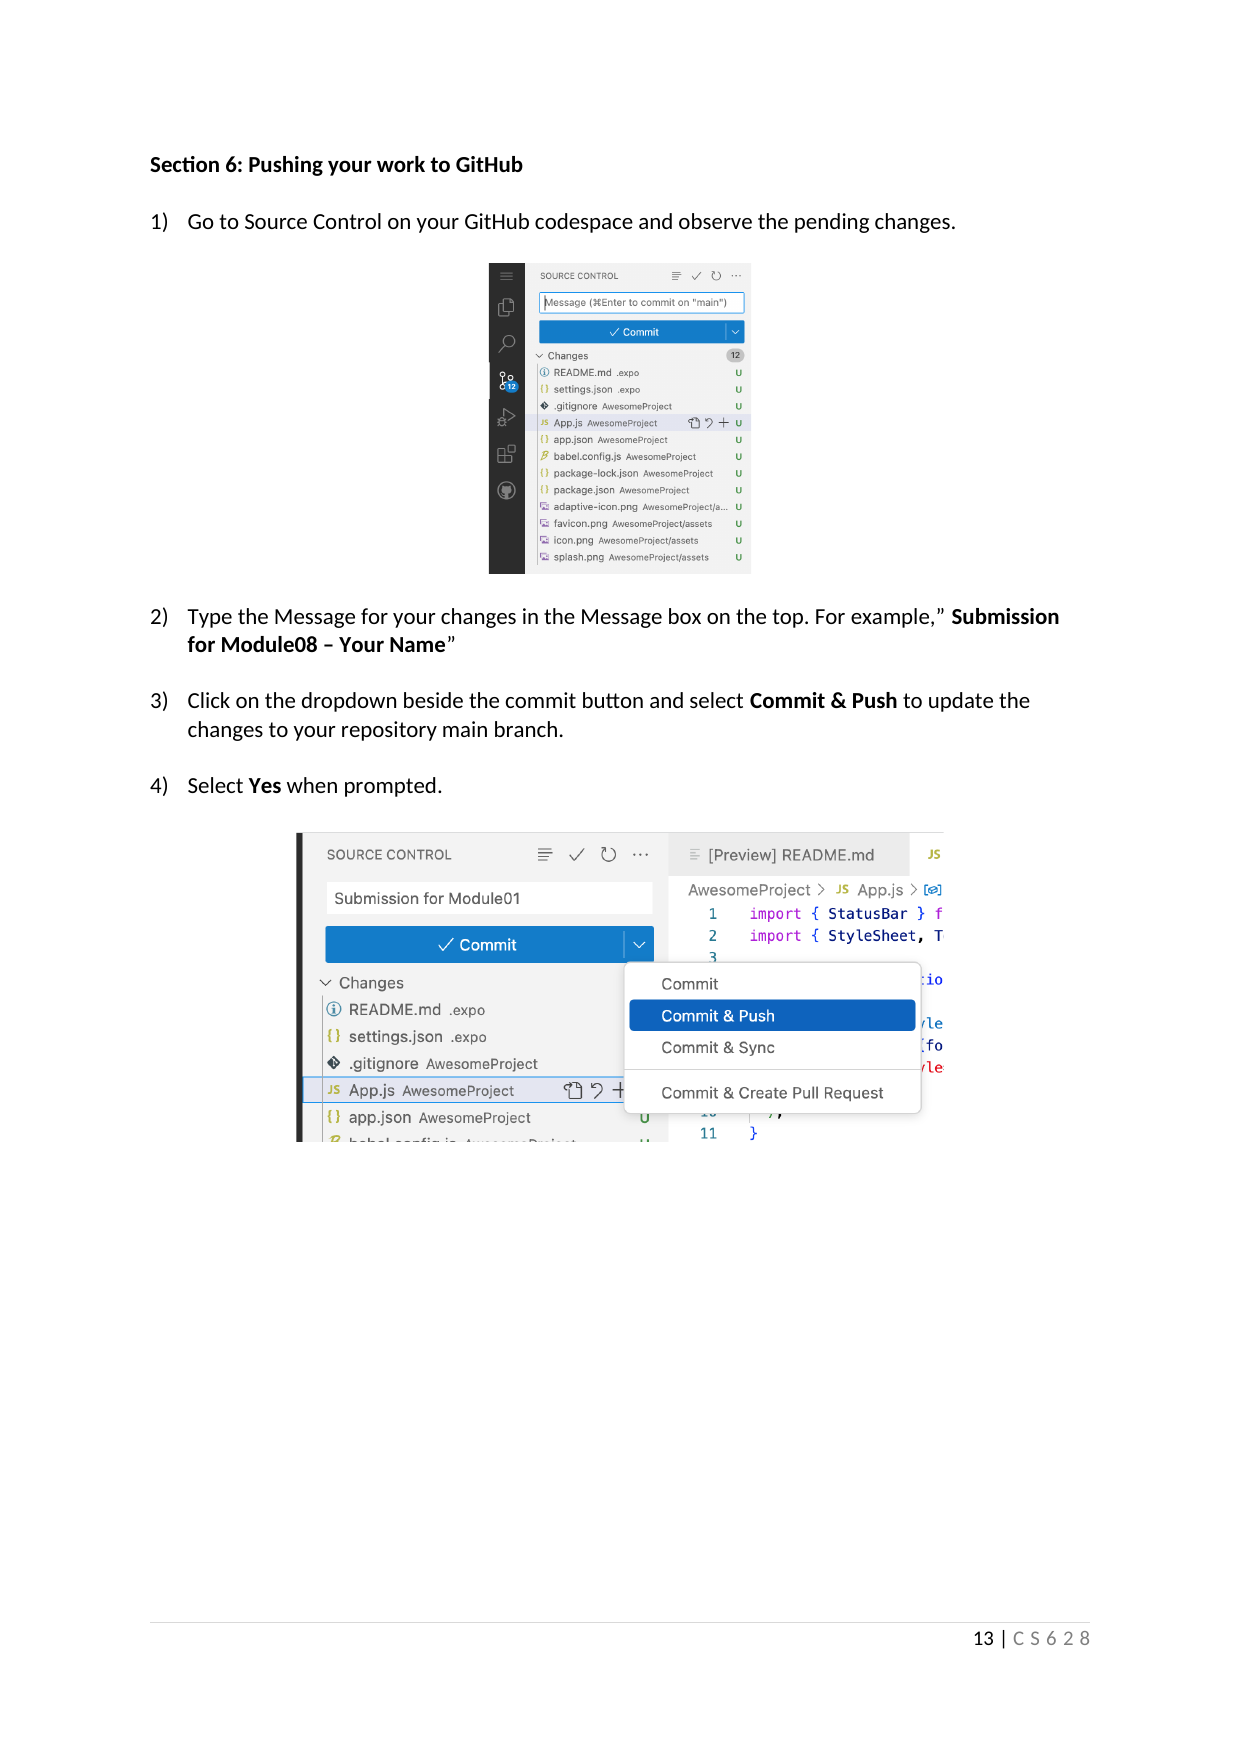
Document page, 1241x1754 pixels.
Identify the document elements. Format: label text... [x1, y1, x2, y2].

list Click on the dropdown beside the commit button and select Commit & Push to update the changes to your repository main branch. [150, 687, 1090, 771]
picture [488, 263, 752, 574]
picture [296, 828, 944, 1142]
list Type the Message for your changes in the Message box on the top. For example,” Submission for Module08 – Your Name” [150, 602, 1090, 687]
text Section 6: Pushing your work to GitHub [150, 150, 1090, 207]
list Go to Source Control on your GitHub codespace and observe the pending changes. [150, 207, 1090, 263]
list Select Yes when prompted. [150, 771, 1090, 828]
